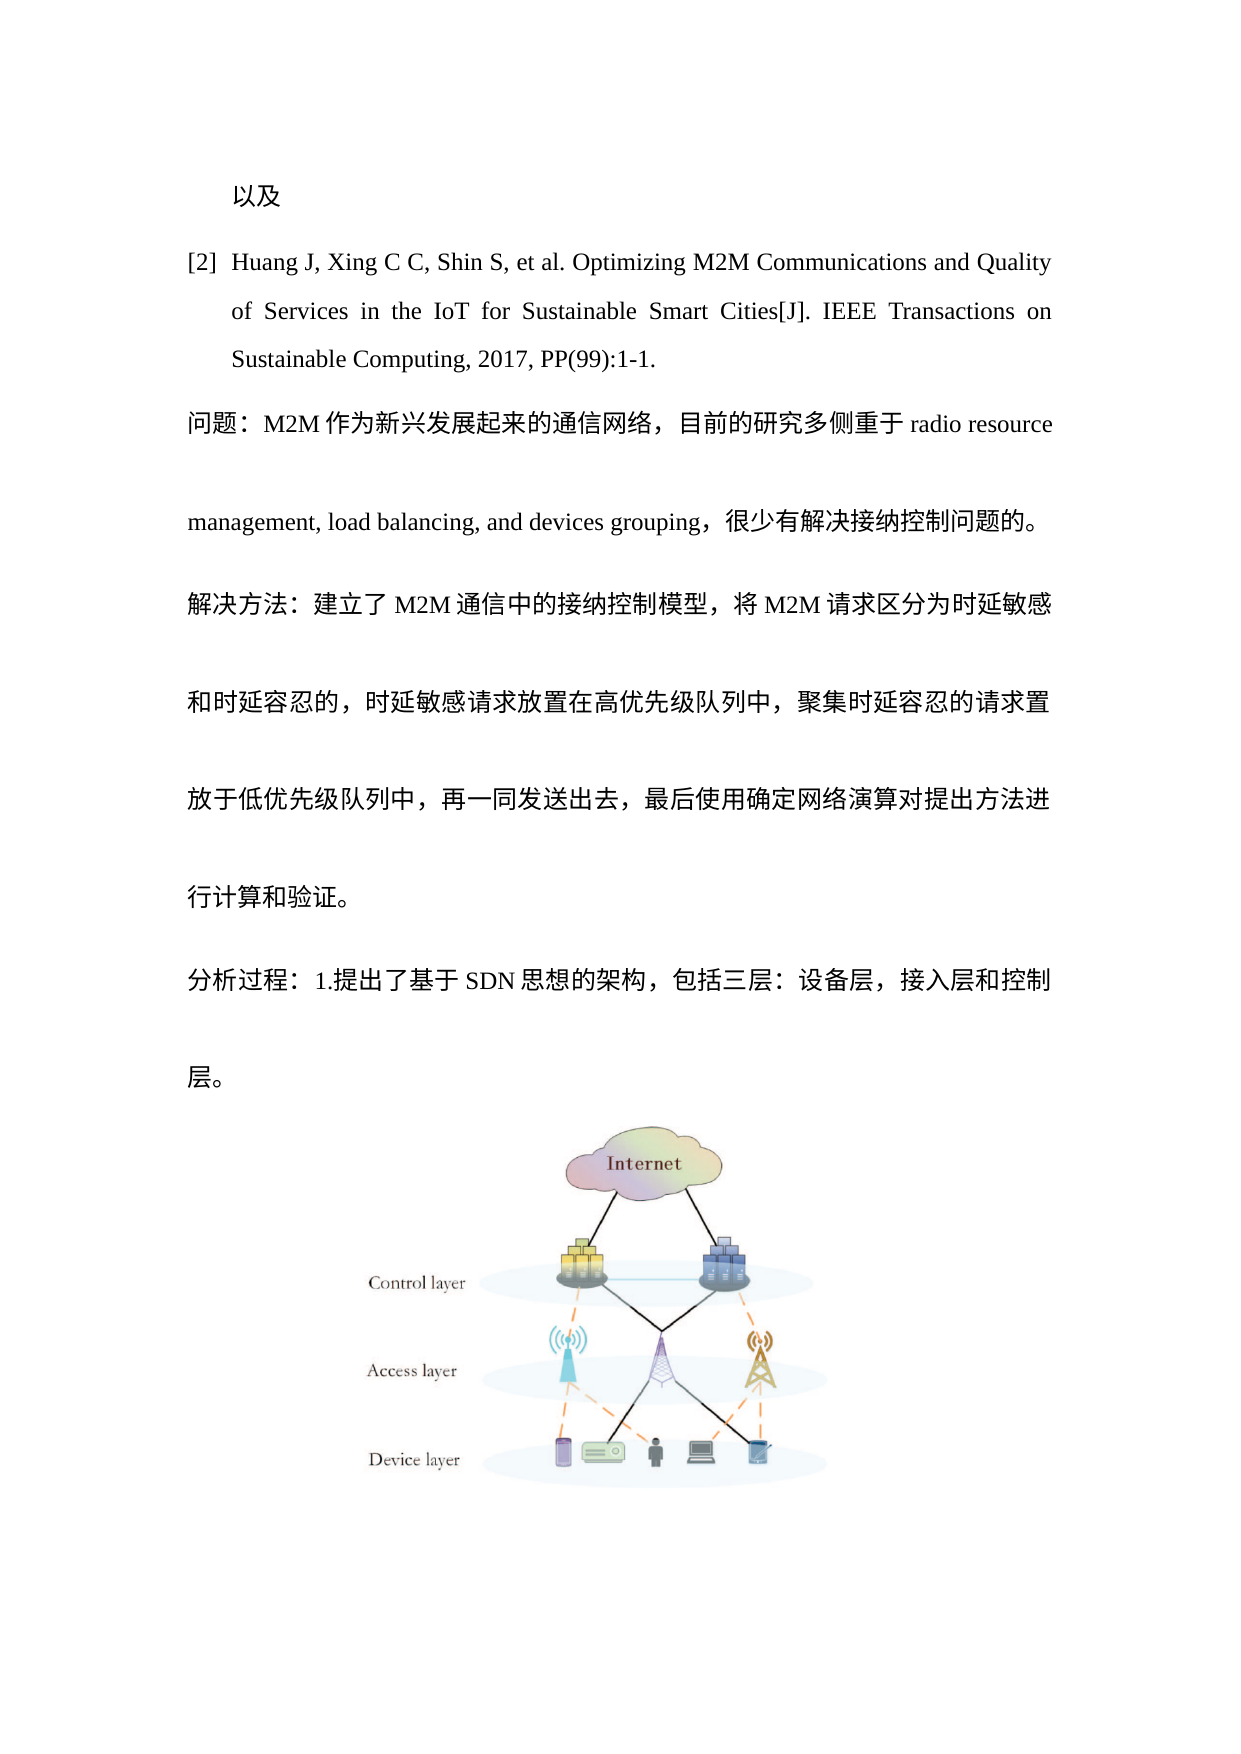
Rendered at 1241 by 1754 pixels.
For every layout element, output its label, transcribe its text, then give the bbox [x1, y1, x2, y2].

text 问题：M2M作为新兴发展起来的通信网络，目前的研究多侧重于radio resource management, load balancing, and devices grouping，很少有解决接纳控制问题的。 [187, 389, 1053, 552]
list Huang J, Xing C C, Shin S, et al. Optimizing M2M Communications and Quality of Services in the IoT for Sustainable Smart Cities[J]. IEEE Transactions on Sustainable Computing, 2017, PP(99):1-1. [187, 245, 1053, 375]
text 以及 [231, 162, 1053, 227]
text 分析过程：1.提出了基于SDN思想的架构，包括三层：设备层，接入层和控制层。 [187, 946, 1053, 1108]
picture [356, 1126, 884, 1496]
text 解决方法：建立了M2M通信中的接纳控制模型，将M2M请求区分为时延敏感和时延容忍的，时延敏感请求放置在高优先级队列中，聚集时延容忍的请求置放于低优先级队列中，再一同发送出去，最后使用确定网络演算对提出方法进行计算和验证。 [187, 570, 1053, 928]
